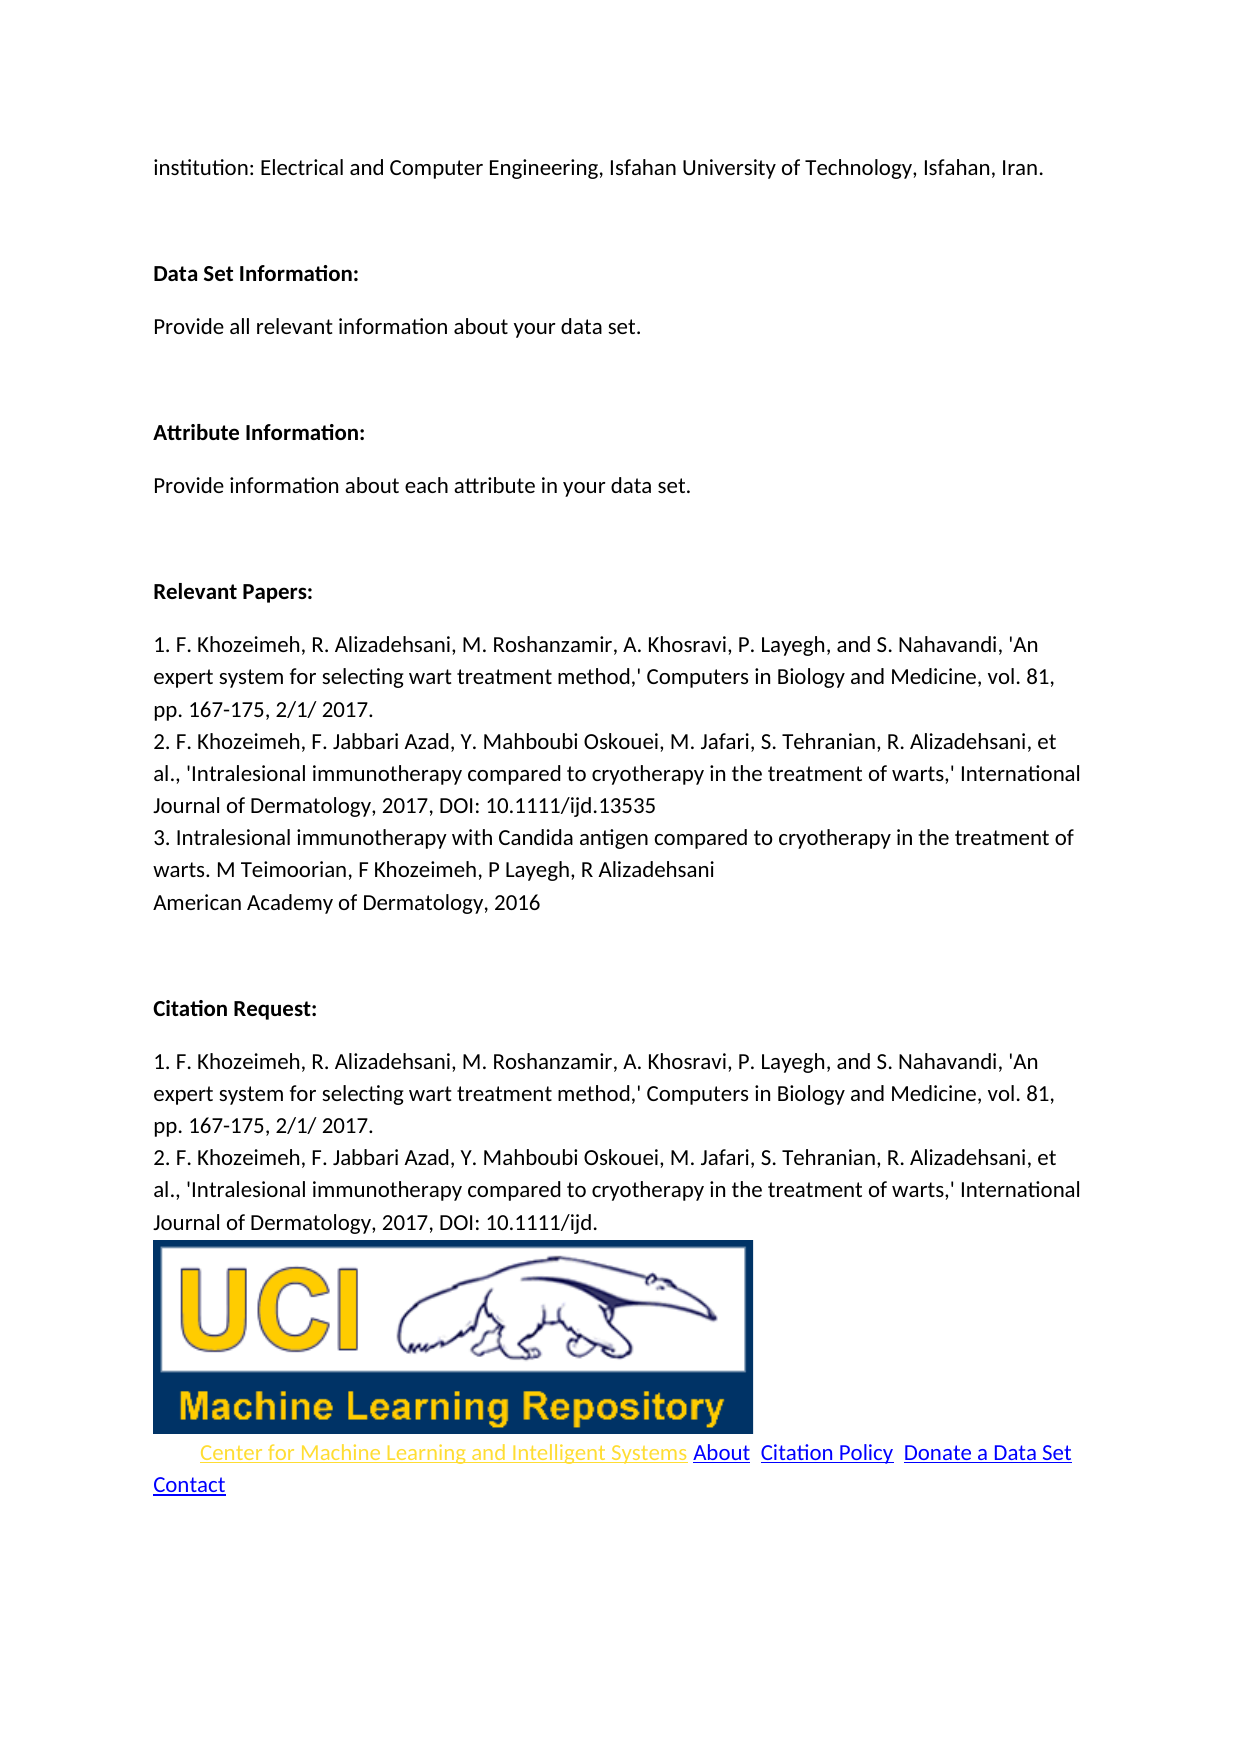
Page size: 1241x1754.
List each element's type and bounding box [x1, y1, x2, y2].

table_header [150, 150, 1090, 1579]
picture [153, 1240, 754, 1434]
